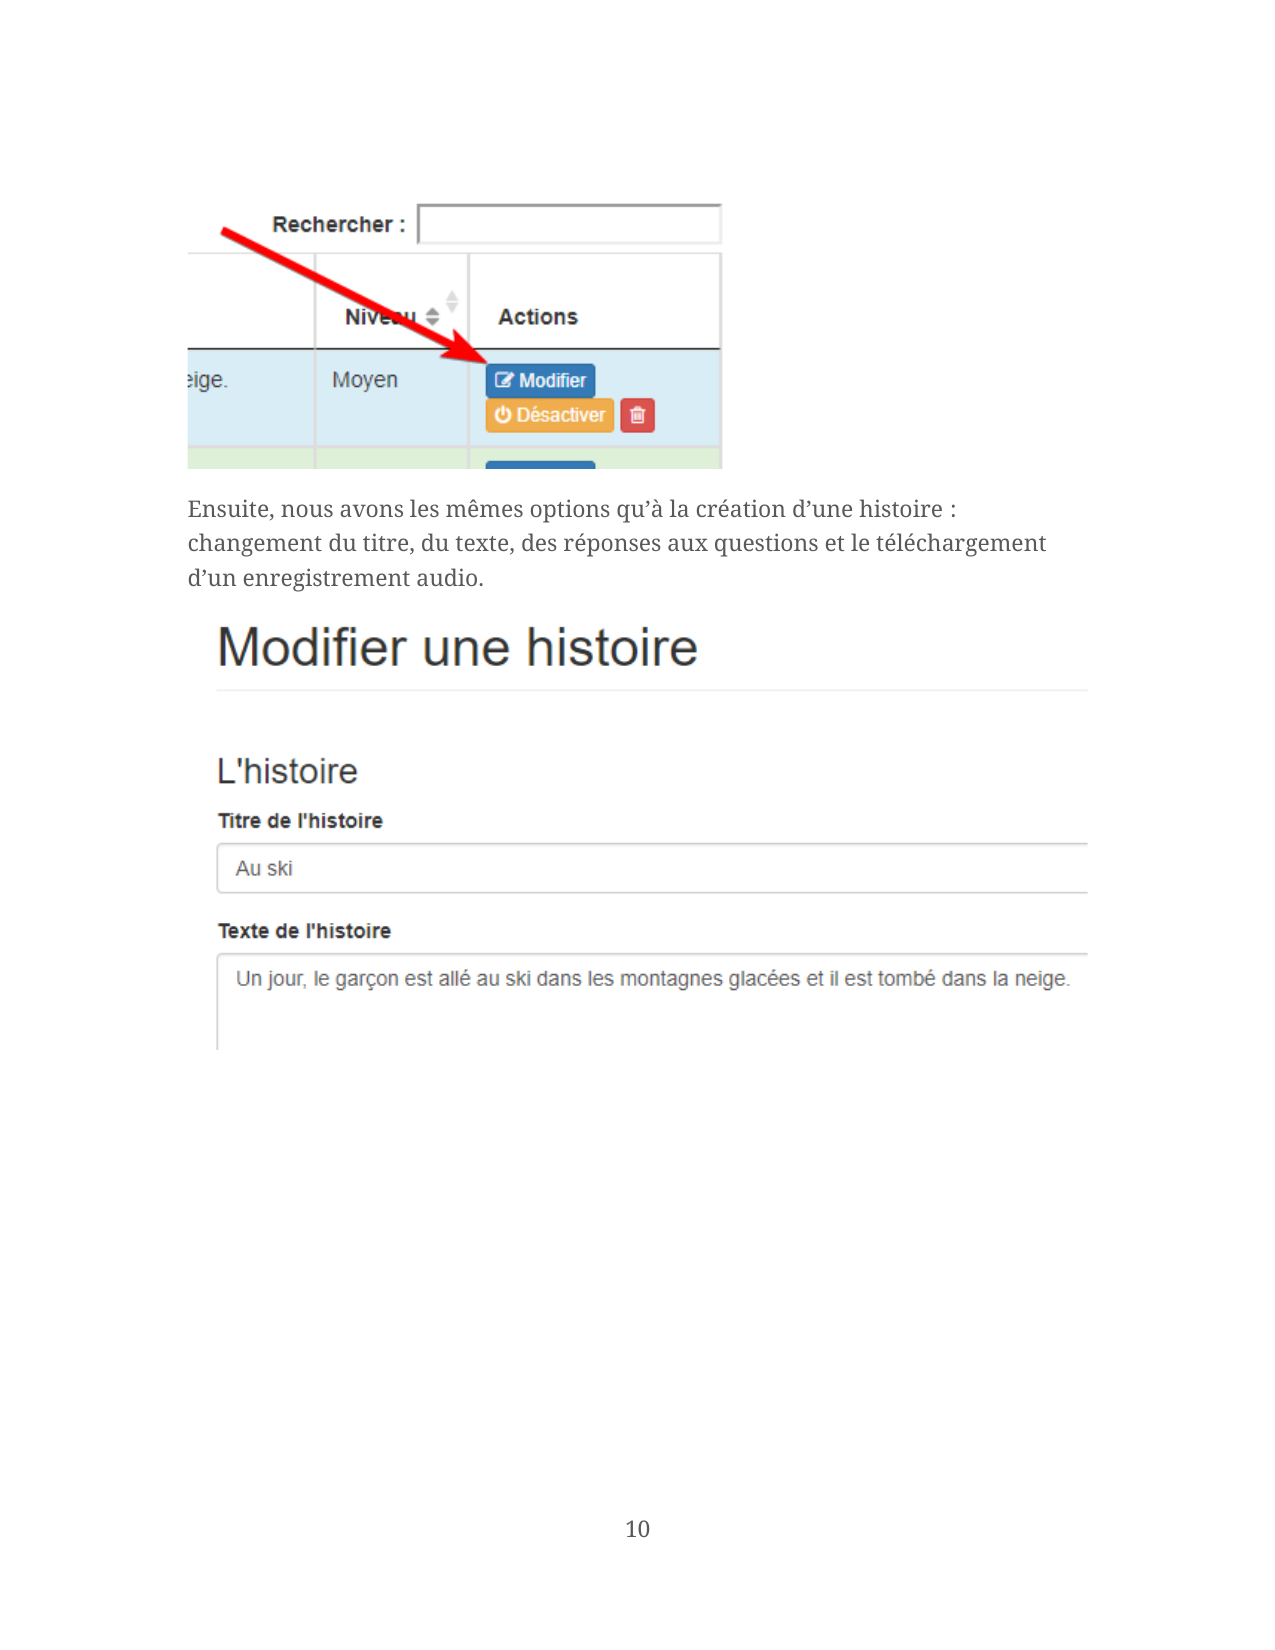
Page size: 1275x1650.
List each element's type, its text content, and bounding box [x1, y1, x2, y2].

picture [187, 596, 1088, 1050]
picture [187, 180, 735, 469]
text Ensuite, nous avons les mêmes options qu’à la création d’une histoire : changement du titre, du texte, des réponses aux questions et le téléchargement d’un enregistrement audio. [187, 493, 1087, 596]
